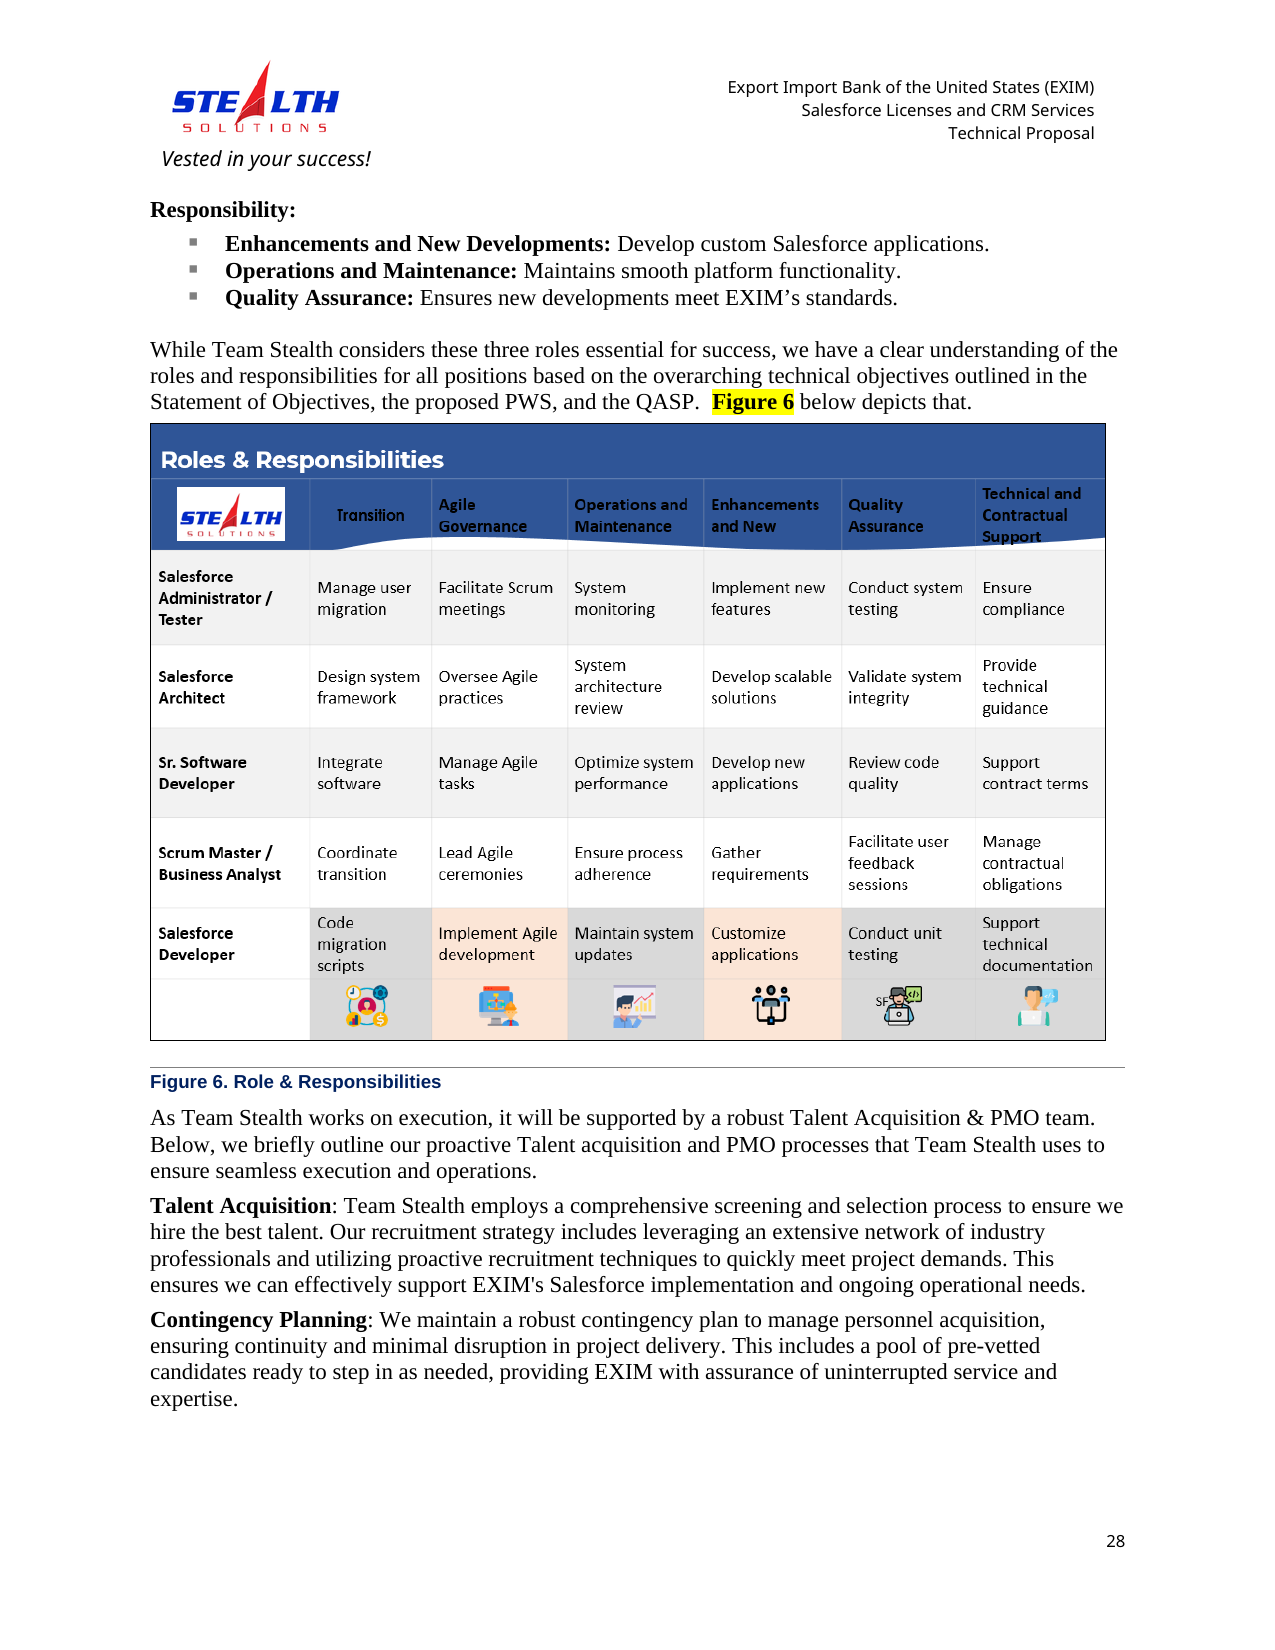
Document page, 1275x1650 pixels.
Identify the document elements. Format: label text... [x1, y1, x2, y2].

text While Team Stealth considers these three roles essential for success, we have a clear understanding of the roles and responsibilities for all positions based on the overarching technical objectives outlined in the Statement of Objectives, the proposed PWS, and the QASP. Figure 6 below depicts that. [150, 336, 1125, 415]
text Quality Assurance: Ensures new developments meet EXIM’s standards. [187, 284, 1125, 311]
text As Team Stealth works on execution, it will be supported by a robust Talent Acquisition & PMO team. Below, we briefly outline our proactive Talent acquisition and PMO processes that Team Stealth uses to ensure seamless execution and operations. [150, 1104, 1125, 1183]
text Figure 6. Role & Responsibilities [150, 1068, 1125, 1092]
text Enhancements and New Developments: Develop custom Salesforce applications. [187, 230, 1125, 257]
text Responsibility: [150, 196, 1125, 222]
text Operations and Maintenance: Maintains smooth platform functionality. [187, 257, 1125, 284]
picture [151, 424, 1105, 1040]
text Talent Acquisition: Team Stealth employs a comprehensive screening and selection process to ensure we hire the best talent. Our recruitment strategy includes leveraging an extensive network of industry professionals and utilizing proactive recruitment techniques to quickly meet project demands. This ensures we can effectively support EXIM's Salesforce implementation and ongoing operational needs. [150, 1192, 1125, 1297]
text Contingency Planning: We maintain a robust contingency plan to manage personnel acquisition, ensuring continuity and minimal disruption in project delivery. This includes a pool of pre-vetted candidates ready to step in as needed, providing EXIM with assurance of uninterrupted service and expertise. [150, 1306, 1125, 1411]
picture [161, 46, 355, 145]
